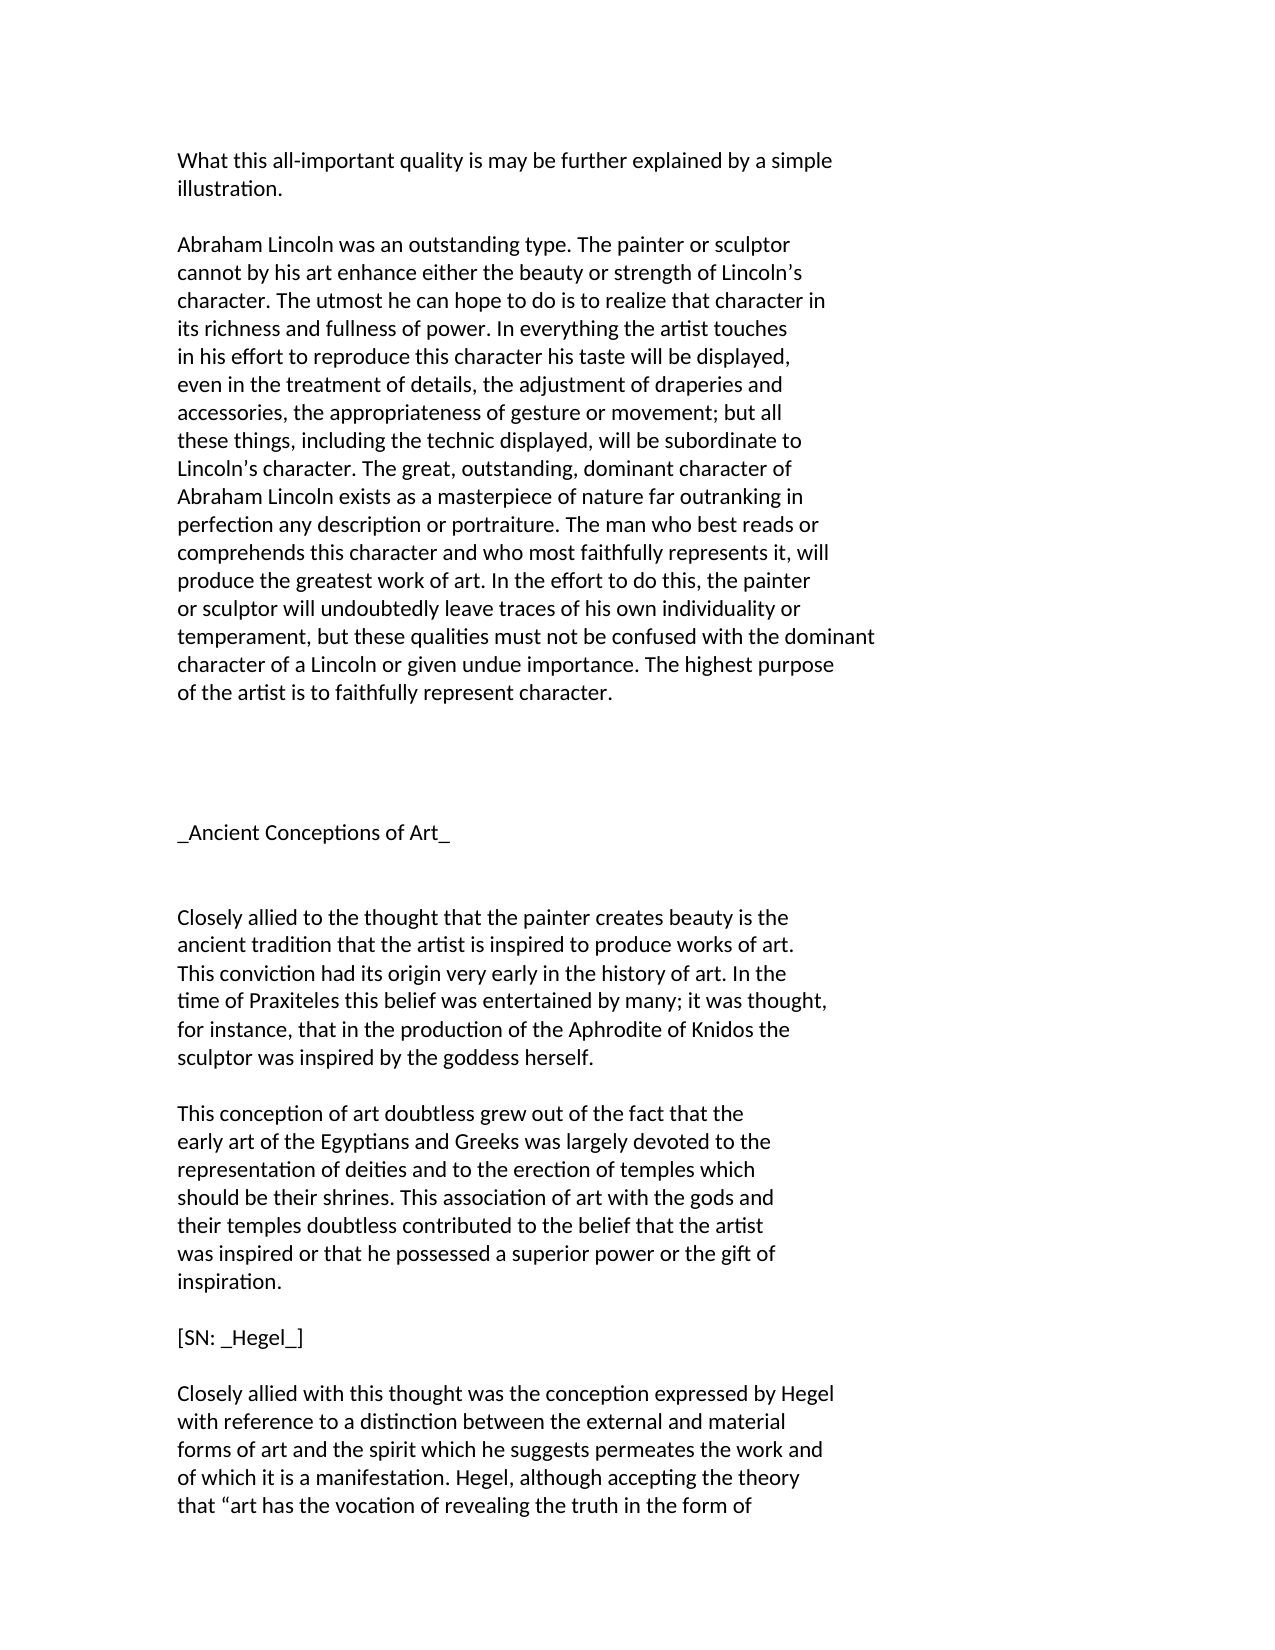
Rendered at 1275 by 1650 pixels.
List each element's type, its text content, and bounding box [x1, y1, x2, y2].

text character of a Lincoln or given undue importance. The highest purpose [177, 650, 1186, 678]
text that “art has the vocation of revealing the truth in the form of [177, 1491, 1186, 1519]
text even in the treatment of details, the adjustment of draperies and [177, 370, 1186, 398]
text temperament, but these qualities must not be confused with the dominant [177, 622, 1186, 650]
text What this all-important quality is may be further explained by a simple [177, 146, 1186, 174]
text or sculptor will undoubtedly leave traces of his own individuality or [177, 594, 1186, 622]
text ancient tradition that the artist is inspired to produce works of art. [177, 931, 1186, 959]
text accessories, the appropriateness of gesture or movement; but all [177, 398, 1186, 426]
text representation of deities and to the erection of temples which [177, 1155, 1186, 1183]
text produce the greatest work of art. In the effort to do this, the painter [177, 566, 1186, 594]
text cannot by his art enhance either the beauty or strength of Lincoln’s [177, 258, 1186, 286]
text these things, including the technic displayed, will be subordinate to [177, 426, 1186, 454]
text of the artist is to faithfully represent character. [177, 678, 1186, 706]
text its richness and fullness of power. In everything the artist touches [177, 314, 1186, 342]
text _Ancient Conceptions of Art_ [177, 818, 1186, 847]
text with reference to a distinction between the external and material [177, 1407, 1186, 1435]
text This conviction had its origin very early in the history of art. In the [177, 959, 1186, 987]
text of which it is a manifestation. Hegel, although accepting the theory [177, 1463, 1186, 1491]
text time of Praxiteles this belief was entertained by many; it was thought, [177, 987, 1186, 1015]
text forms of art and the spirit which he suggests permeates the work and [177, 1435, 1186, 1463]
text sculptor was inspired by the goddess herself. [177, 1043, 1186, 1071]
text This conception of art doubtless grew out of the fact that the [177, 1099, 1186, 1127]
text was inspired or that he possessed a superior power or the gift of [177, 1239, 1186, 1267]
text in his effort to reproduce this character his taste will be displayed, [177, 342, 1186, 370]
text Closely allied with this thought was the conception expressed by Hegel [177, 1379, 1186, 1407]
text should be their shrines. This association of art with the gods and [177, 1183, 1186, 1211]
text Abraham Lincoln was an outstanding type. The painter or sculptor [177, 230, 1186, 258]
text illustration. [177, 174, 1186, 202]
text inspiration. [177, 1267, 1186, 1295]
text Lincoln’s character. The great, outstanding, dominant character of [177, 454, 1186, 482]
text early art of the Egyptians and Greeks was largely devoted to the [177, 1127, 1186, 1155]
text Abraham Lincoln exists as a masterpiece of nature far outranking in [177, 482, 1186, 510]
text comprehends this character and who most faithfully represents it, will [177, 538, 1186, 566]
text [SN: _Hegel_] [177, 1323, 1186, 1351]
text for instance, that in the production of the Aphrodite of Knidos the [177, 1015, 1186, 1043]
text perfection any description or portraiture. The man who best reads or [177, 510, 1186, 538]
text their temples doubtless contributed to the belief that the artist [177, 1211, 1186, 1239]
text character. The utmost he can hope to do is to realize that character in [177, 286, 1186, 314]
text Closely allied to the thought that the painter creates beauty is the [177, 903, 1186, 931]
